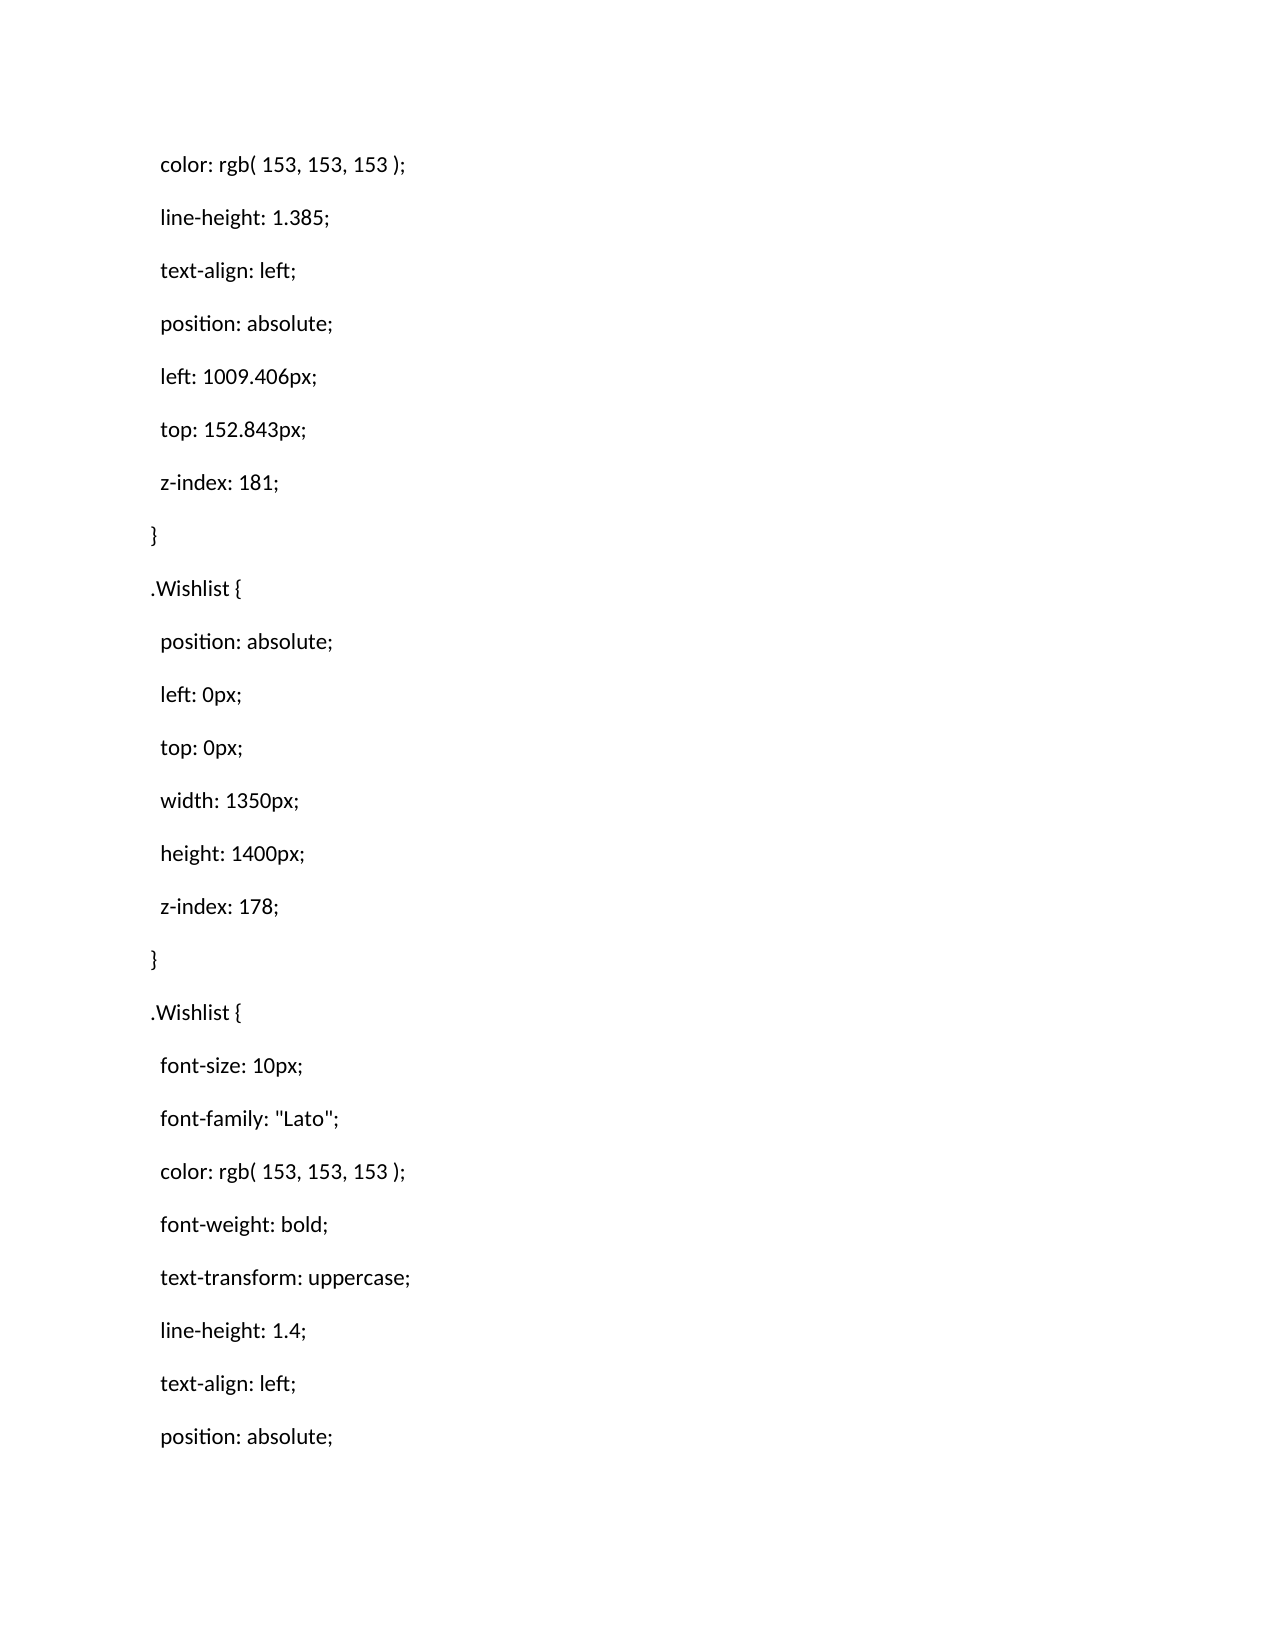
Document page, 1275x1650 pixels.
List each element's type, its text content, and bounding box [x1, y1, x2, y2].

text font-family: "Lato"; [150, 1104, 1125, 1132]
text height: 1400px; [150, 839, 1125, 867]
text text-align: left; [150, 256, 1125, 284]
text color: rgb( 153, 153, 153 ); [150, 150, 1125, 178]
text top: 152.843px; [150, 415, 1125, 443]
text left: 1009.406px; [150, 362, 1125, 390]
text top: 0px; [150, 733, 1125, 761]
text .Wishlist { [150, 998, 1125, 1026]
text font-weight: bold; [150, 1210, 1125, 1238]
text text-align: left; [150, 1369, 1125, 1397]
text position: absolute; [150, 309, 1125, 337]
text width: 1350px; [150, 786, 1125, 814]
text position: absolute; [150, 627, 1125, 655]
text left: 0px; [150, 680, 1125, 708]
text } [150, 521, 1125, 549]
text position: absolute; [150, 1422, 1125, 1451]
text z-index: 181; [150, 468, 1125, 496]
text line-height: 1.385; [150, 203, 1125, 231]
text z-index: 178; [150, 892, 1125, 920]
text } [150, 945, 1125, 973]
text line-height: 1.4; [150, 1316, 1125, 1344]
text .Wishlist { [150, 574, 1125, 602]
text font-size: 10px; [150, 1051, 1125, 1079]
text color: rgb( 153, 153, 153 ); [150, 1157, 1125, 1185]
text text-transform: uppercase; [150, 1263, 1125, 1291]
